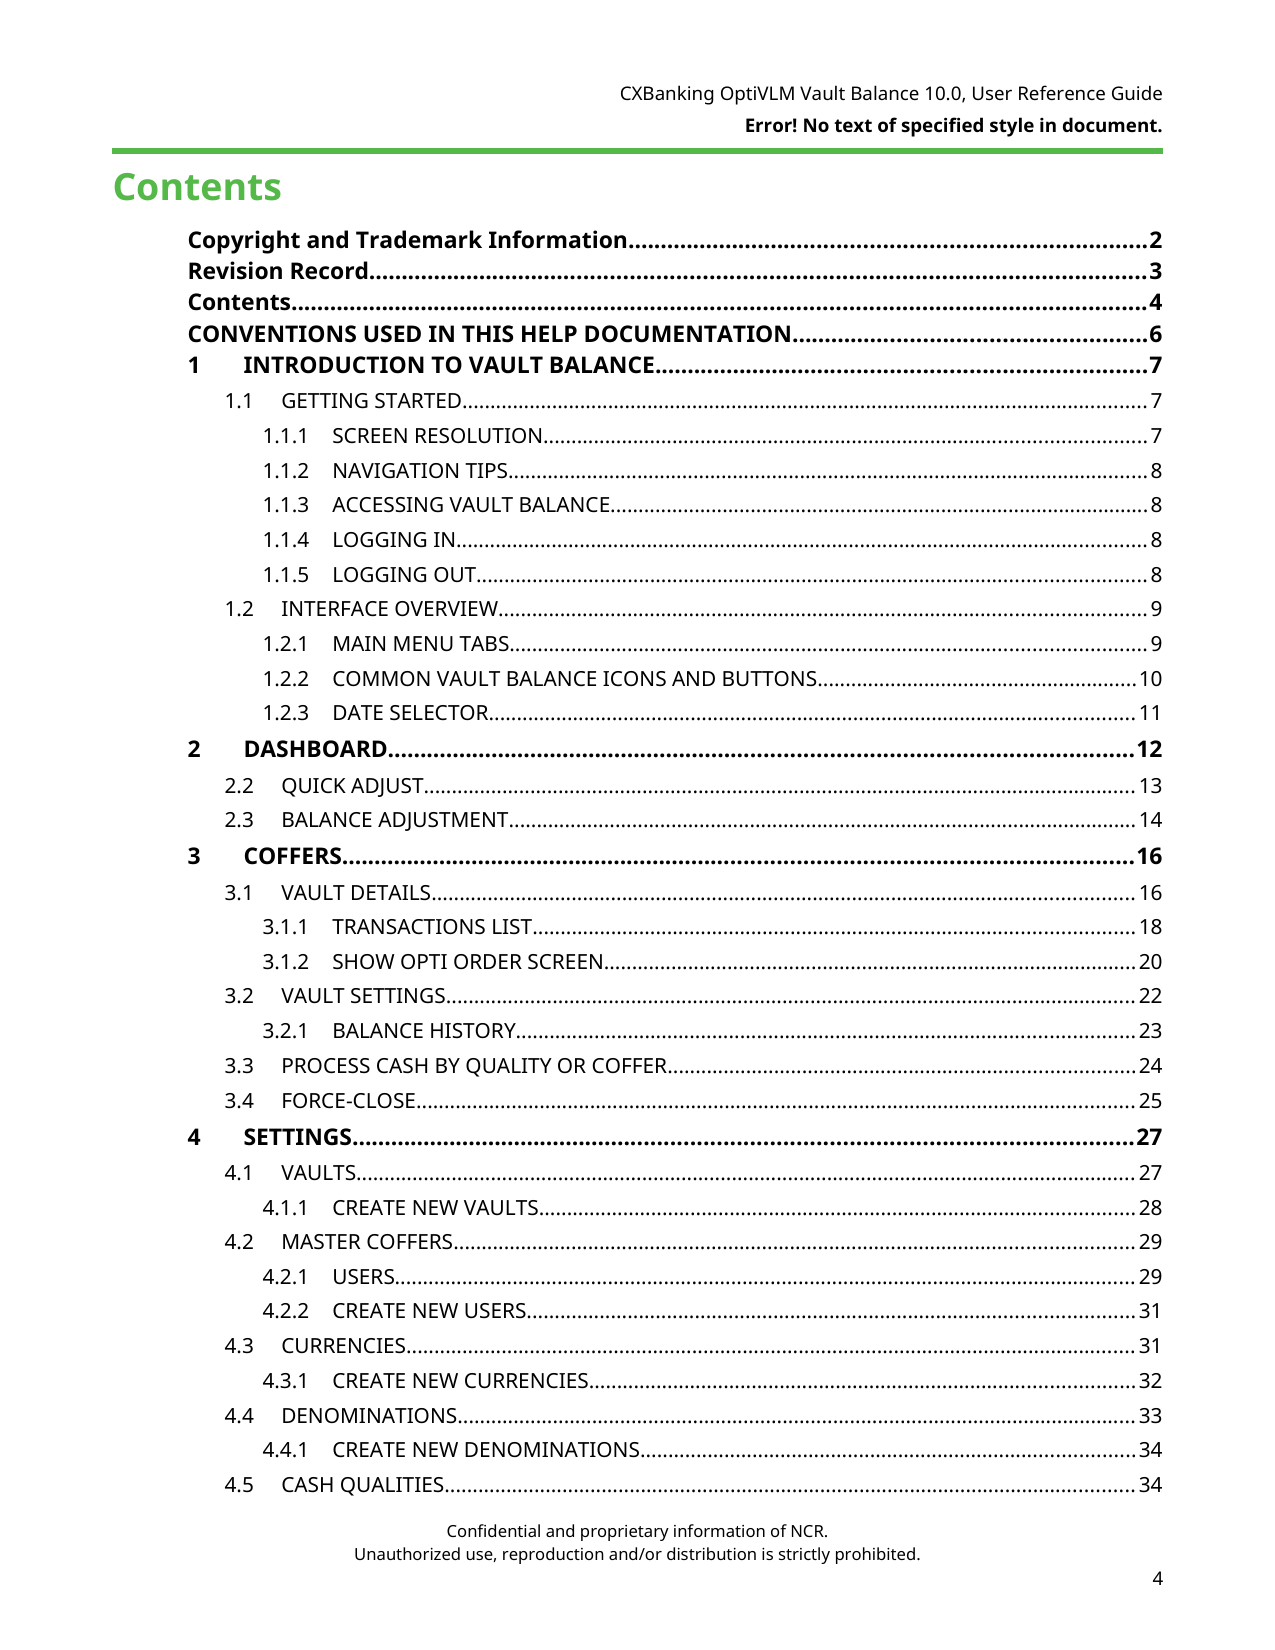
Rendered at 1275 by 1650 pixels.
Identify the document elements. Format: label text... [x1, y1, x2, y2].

text 1.1.3 ACCESSING VAULT BALANCE 8 [262, 490, 1163, 519]
text 4.1 VAULTS 27 [224, 1158, 1163, 1186]
text 3.2 VAULT SETTINGS 22 [224, 982, 1163, 1010]
text 1.1.4 LOGGING IN 8 [262, 525, 1163, 553]
text 1.1.2 NAVIGATION TIPS 8 [262, 456, 1163, 484]
text 2.2 QUICK ADJUST 13 [224, 771, 1163, 799]
text 3 COFFERS 16 [187, 840, 1163, 871]
text 4.3 CURRENCIES 31 [224, 1331, 1163, 1360]
text 3.1.1 TRANSACTIONS LIST 18 [262, 912, 1163, 941]
text 4 SETTINGS 27 [187, 1120, 1163, 1152]
text 4.2.1 USERS 29 [262, 1262, 1163, 1290]
text 3.4 FORCE-CLOSE 25 [224, 1086, 1163, 1114]
text 1.1.5 LOGGING OUT 8 [262, 560, 1163, 588]
text 4.2.2 CREATE NEW USERS 31 [262, 1297, 1163, 1325]
text CONVENTIONS USED IN THIS HELP DOCUMENTATION 6 [187, 318, 1163, 349]
title Contents [112, 160, 1163, 211]
text 4.1.1 CREATE NEW VAULTS 28 [262, 1193, 1163, 1221]
text 1.1.1 SCREEN RESOLUTION 7 [262, 421, 1163, 449]
text 1.2.2 COMMON VAULT BALANCE ICONS AND BUTTONS 10 [262, 664, 1163, 692]
text 1.2.1 MAIN MENU TABS 9 [262, 629, 1163, 658]
text 2.3 BALANCE ADJUSTMENT 14 [224, 805, 1163, 834]
text 3.3 PROCESS CASH BY QUALITY OR COFFER 24 [224, 1051, 1163, 1079]
text Contents 4 [187, 286, 1163, 318]
text 1.2.3 DATE SELECTOR 11 [262, 698, 1163, 727]
text 4.3.1 CREATE NEW CURRENCIES 32 [262, 1366, 1163, 1394]
text Copyright and Trademark Information 2 [187, 224, 1163, 255]
text 4.2 MASTER COFFERS 29 [224, 1227, 1163, 1256]
text 4.5 CASH QUALITIES 34 [224, 1470, 1163, 1498]
text 1 INTRODUCTION TO VAULT BALANCE 7 [187, 349, 1163, 380]
text 3.1 VAULT DETAILS 16 [224, 878, 1163, 906]
text Revision Record 3 [187, 255, 1163, 286]
text 1.2 INTERFACE OVERVIEW 9 [224, 594, 1163, 623]
text 3.1.2 SHOW OPTI ORDER SCREEN 20 [262, 947, 1163, 975]
text 1.1 GETTING STARTED 7 [224, 386, 1163, 415]
text 4.4 DENOMINATIONS 33 [224, 1401, 1163, 1429]
text 4.4.1 CREATE NEW DENOMINATIONS 34 [262, 1435, 1163, 1464]
text 3.2.1 BALANCE HISTORY 23 [262, 1016, 1163, 1045]
text 2 DASHBOARD 12 [187, 733, 1163, 764]
